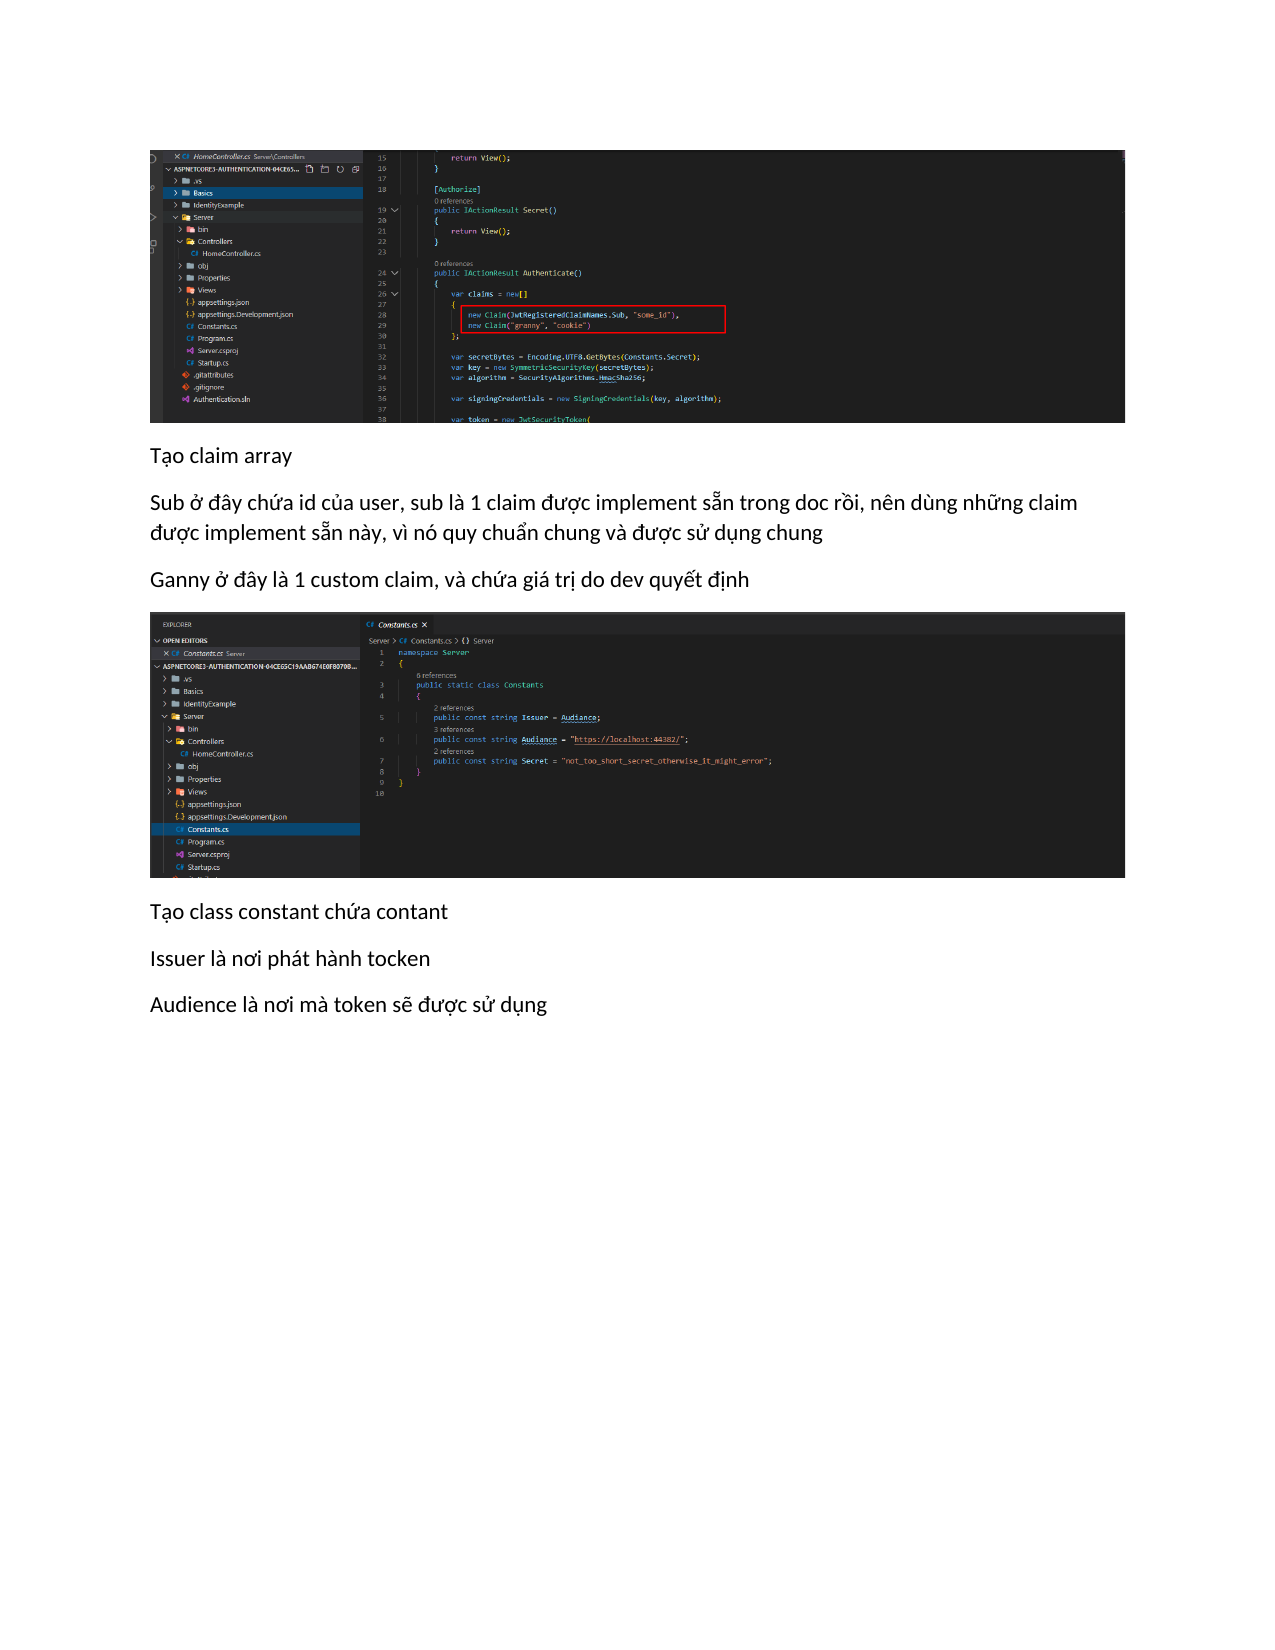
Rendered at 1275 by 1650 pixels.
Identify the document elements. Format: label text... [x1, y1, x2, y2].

text Ganny ở đây là 1 custom claim, và chứa giá trị do dev quyết định [150, 565, 1125, 593]
text Tạo class constant chứa contant [150, 897, 1125, 925]
text Sub ở đây chứa id của user, sub là 1 claim được implement sẵn trong doc rồi, nên dùng những claim được implement sẵn này, vì nó quy chuẩn chung và được sử dụng chung [150, 488, 1125, 546]
picture [150, 612, 1125, 878]
text Audience là nơi mà token sẽ được sử dụng [150, 991, 1125, 1019]
text Issuer là nơi phát hành tocken [150, 944, 1125, 972]
text Tạo claim array [150, 441, 1125, 469]
picture [150, 150, 1125, 423]
